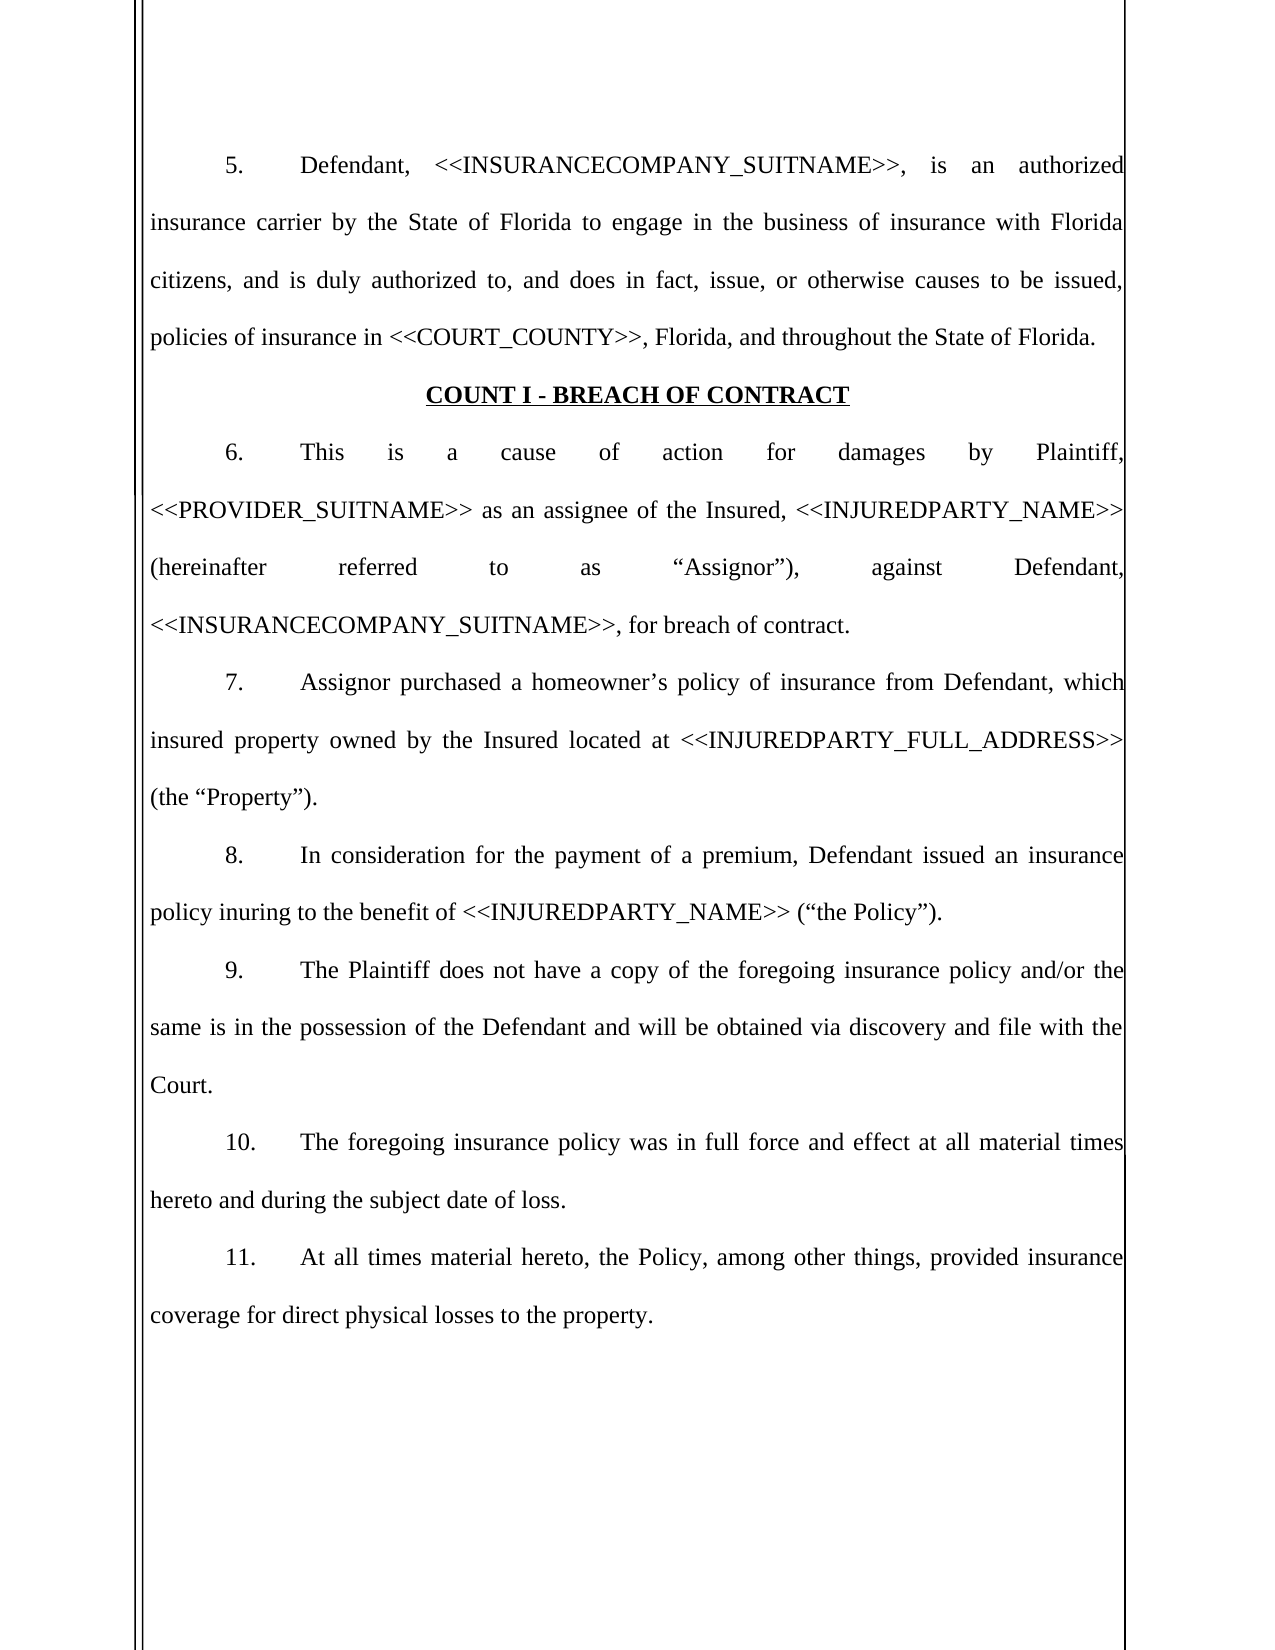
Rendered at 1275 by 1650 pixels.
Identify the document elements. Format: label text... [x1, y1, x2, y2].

list The foregoing insurance policy was in full force and effect at all material times hereto and during the subject date of loss. [150, 1127, 1125, 1214]
list This is a cause of action for damages by Plaintiff, <<PROVIDER_SUITNAME>> as an assignee of the Insured, <<INJUREDPARTY_NAME>> (hereinafter referred to as “Assignor”), against Defendant, <<INSURANCECOMPANY_SUITNAME>>, for breach of contract. [150, 437, 1125, 639]
list Assignor purchased a homeowner’s policy of insurance from Defendant, which insured property owned by the Insured located at <<INJUREDPARTY_FULL_ADDRESS>> (the “Property”). [150, 667, 1125, 811]
list At all times material hereto, the Policy, among other things, provided insurance coverage for direct physical losses to the property. [150, 1242, 1125, 1329]
list In consideration for the payment of a premium, Defendant issued an insurance policy inuring to the benefit of <<INJUREDPARTY_NAME>> (“the Policy”). [150, 840, 1125, 926]
list The Plaintiff does not have a copy of the foregoing insurance policy and/or the same is in the possession of the Defendant and will be obtained via discovery and file with the Court. [150, 955, 1125, 1099]
text COUNT I - BREACH OF CONTRACT [150, 380, 1125, 409]
list Defendant, <<INSURANCECOMPANY_SUITNAME>>, is an authorized insurance carrier by the State of Florida to engage in the business of insurance with Florida citizens, and is duly authorized to, and does in fact, issue, or otherwise causes to be issued, policies of insurance in <<COURT_COUNTY>>, Florida, and throughout the State of Florida. [150, 150, 1125, 351]
